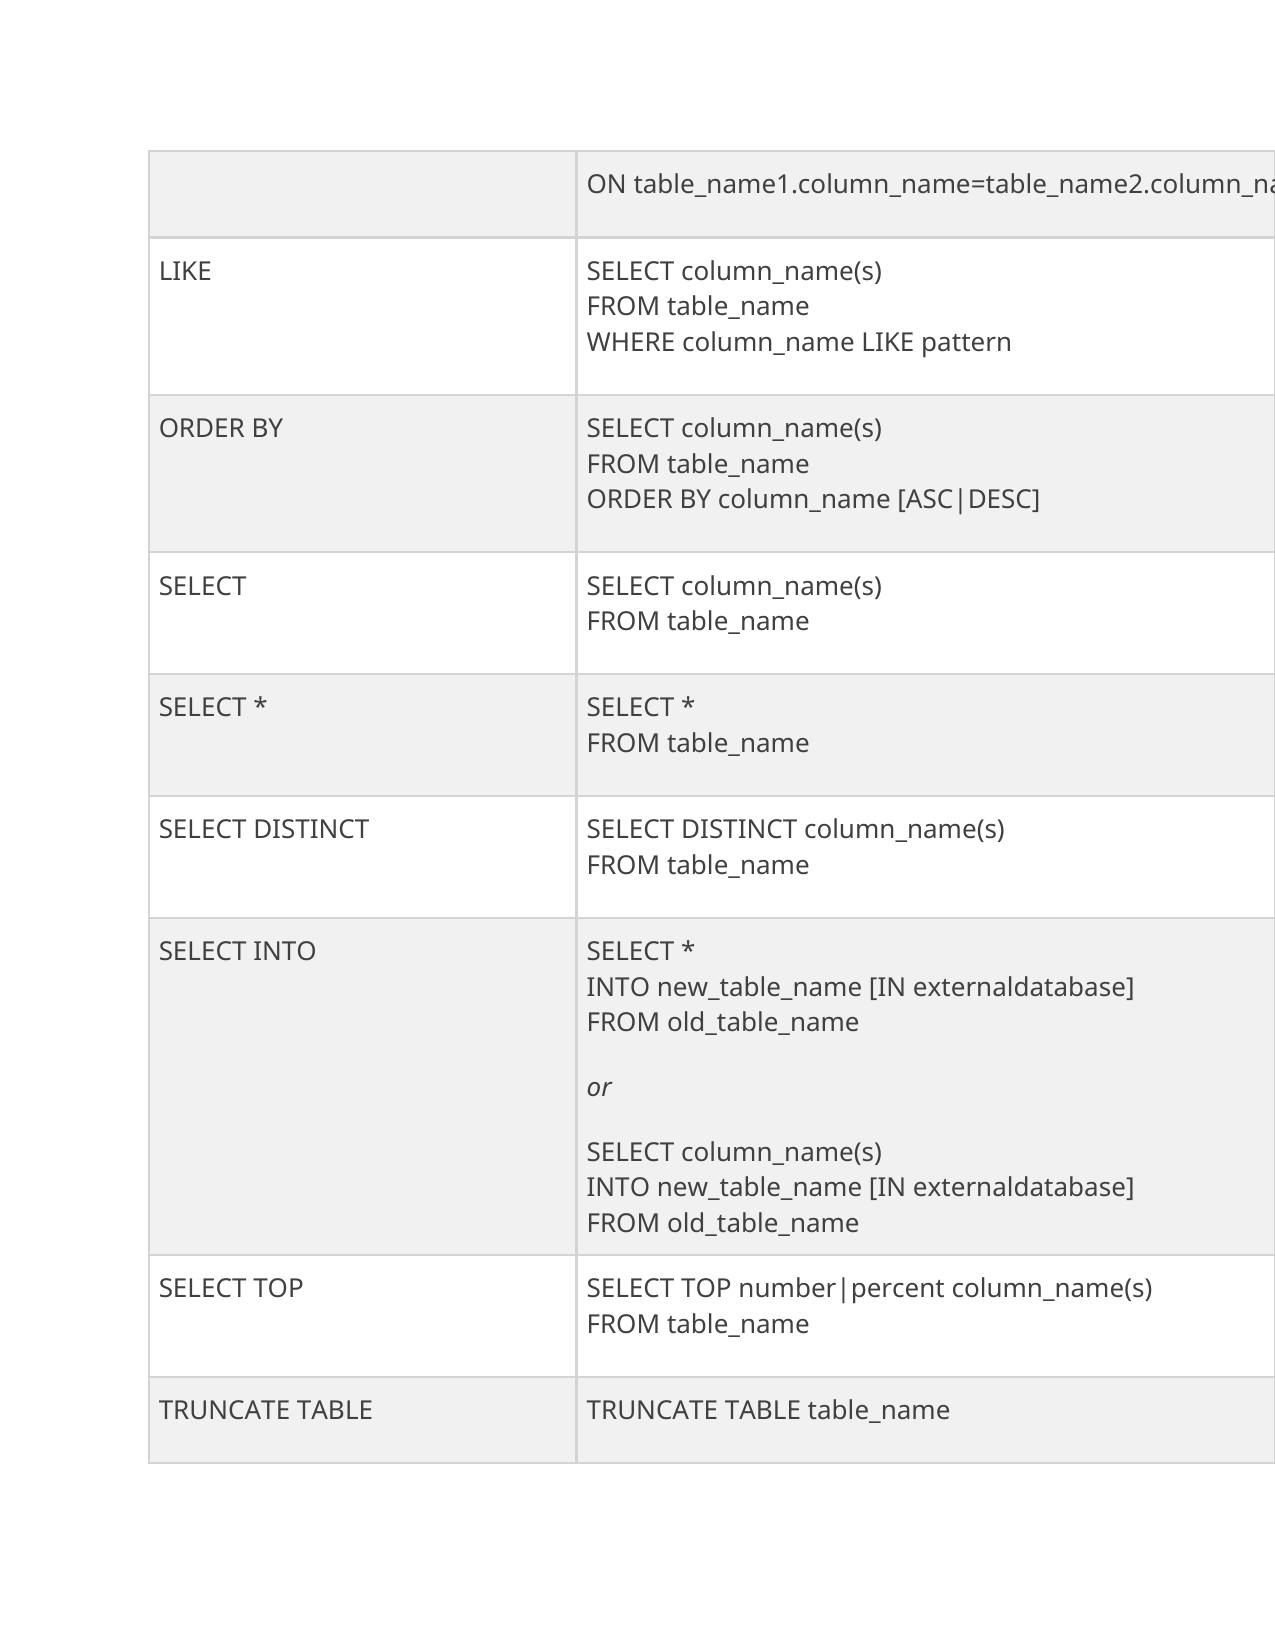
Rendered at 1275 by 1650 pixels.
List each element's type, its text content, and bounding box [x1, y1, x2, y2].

table_cell SELECT TOP number|percent column_name(s) FROM table_name [578, 1256, 1274, 1376]
table_cell TRUNCATE TABLE [150, 1378, 575, 1462]
table_cell LIKE [150, 239, 575, 394]
table_cell SELECT column_name(s) FROM table_name WHERE column_name LIKE pattern [578, 239, 1274, 394]
table_cell SELECT column_name(s) FROM table_name [578, 553, 1274, 673]
table_cell SELECT TOP [150, 1256, 575, 1376]
table_cell ORDER BY [150, 396, 575, 551]
table_cell FULL JOIN [150, 152, 575, 236]
table_cell SELECT * [150, 675, 575, 795]
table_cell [578, 152, 1274, 236]
table_cell SELECT DISTINCT [150, 797, 575, 917]
table_cell SELECT INTO [150, 919, 575, 1254]
table_cell SELECT DISTINCT column_name(s) FROM table_name [578, 797, 1274, 917]
table_cell TRUNCATE TABLE table_name [578, 1378, 1274, 1462]
table_cell SELECT [150, 553, 575, 673]
table_cell SELECT * INTO new_table_name [IN externaldatabase] FROM old_table_name or SELECT column_name(s) INTO new_table_name [IN externaldatabase] FROM old_table_name [578, 919, 1274, 1254]
table_cell SELECT column_name(s) FROM table_name ORDER BY column_name [ASC|DESC] [578, 396, 1274, 551]
table_cell SELECT * FROM table_name [578, 675, 1274, 795]
